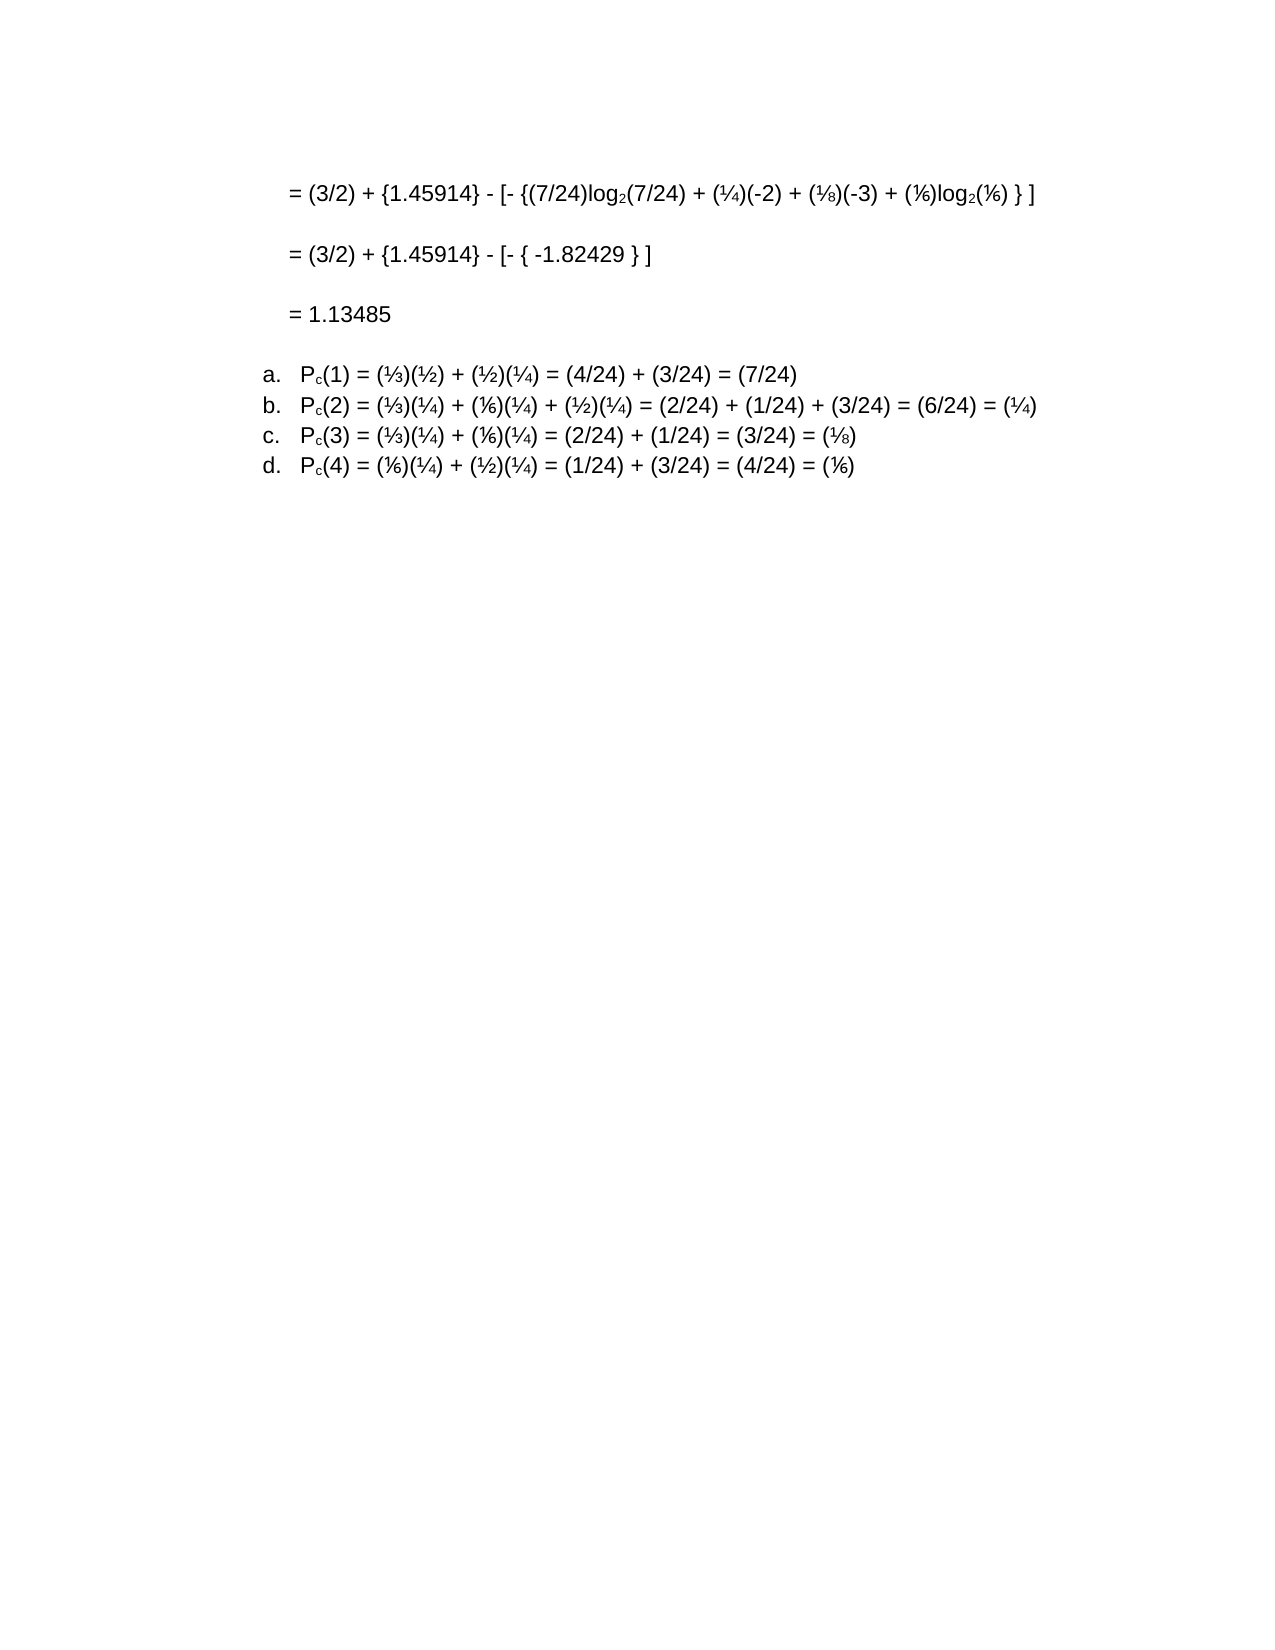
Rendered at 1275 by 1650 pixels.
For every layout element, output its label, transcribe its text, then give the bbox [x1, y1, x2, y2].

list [187, 150, 1125, 358]
list Pc(3) = (⅓)(¼) + (⅙)(¼) = (2/24) + (1/24) = (3/24) = (⅛) [262, 422, 1125, 448]
list Pc(2) = (⅓)(¼) + (⅙)(¼) + (½)(¼) = (2/24) + (1/24) + (3/24) = (6/24) = (¼) [262, 392, 1125, 418]
list Pc(4) = (⅙)(¼) + (½)(¼) = (1/24) + (3/24) = (4/24) = (⅙) [262, 452, 1125, 478]
list Pc(1) = (⅓)(½) + (½)(¼) = (4/24) + (3/24) = (7/24) [262, 361, 1125, 388]
